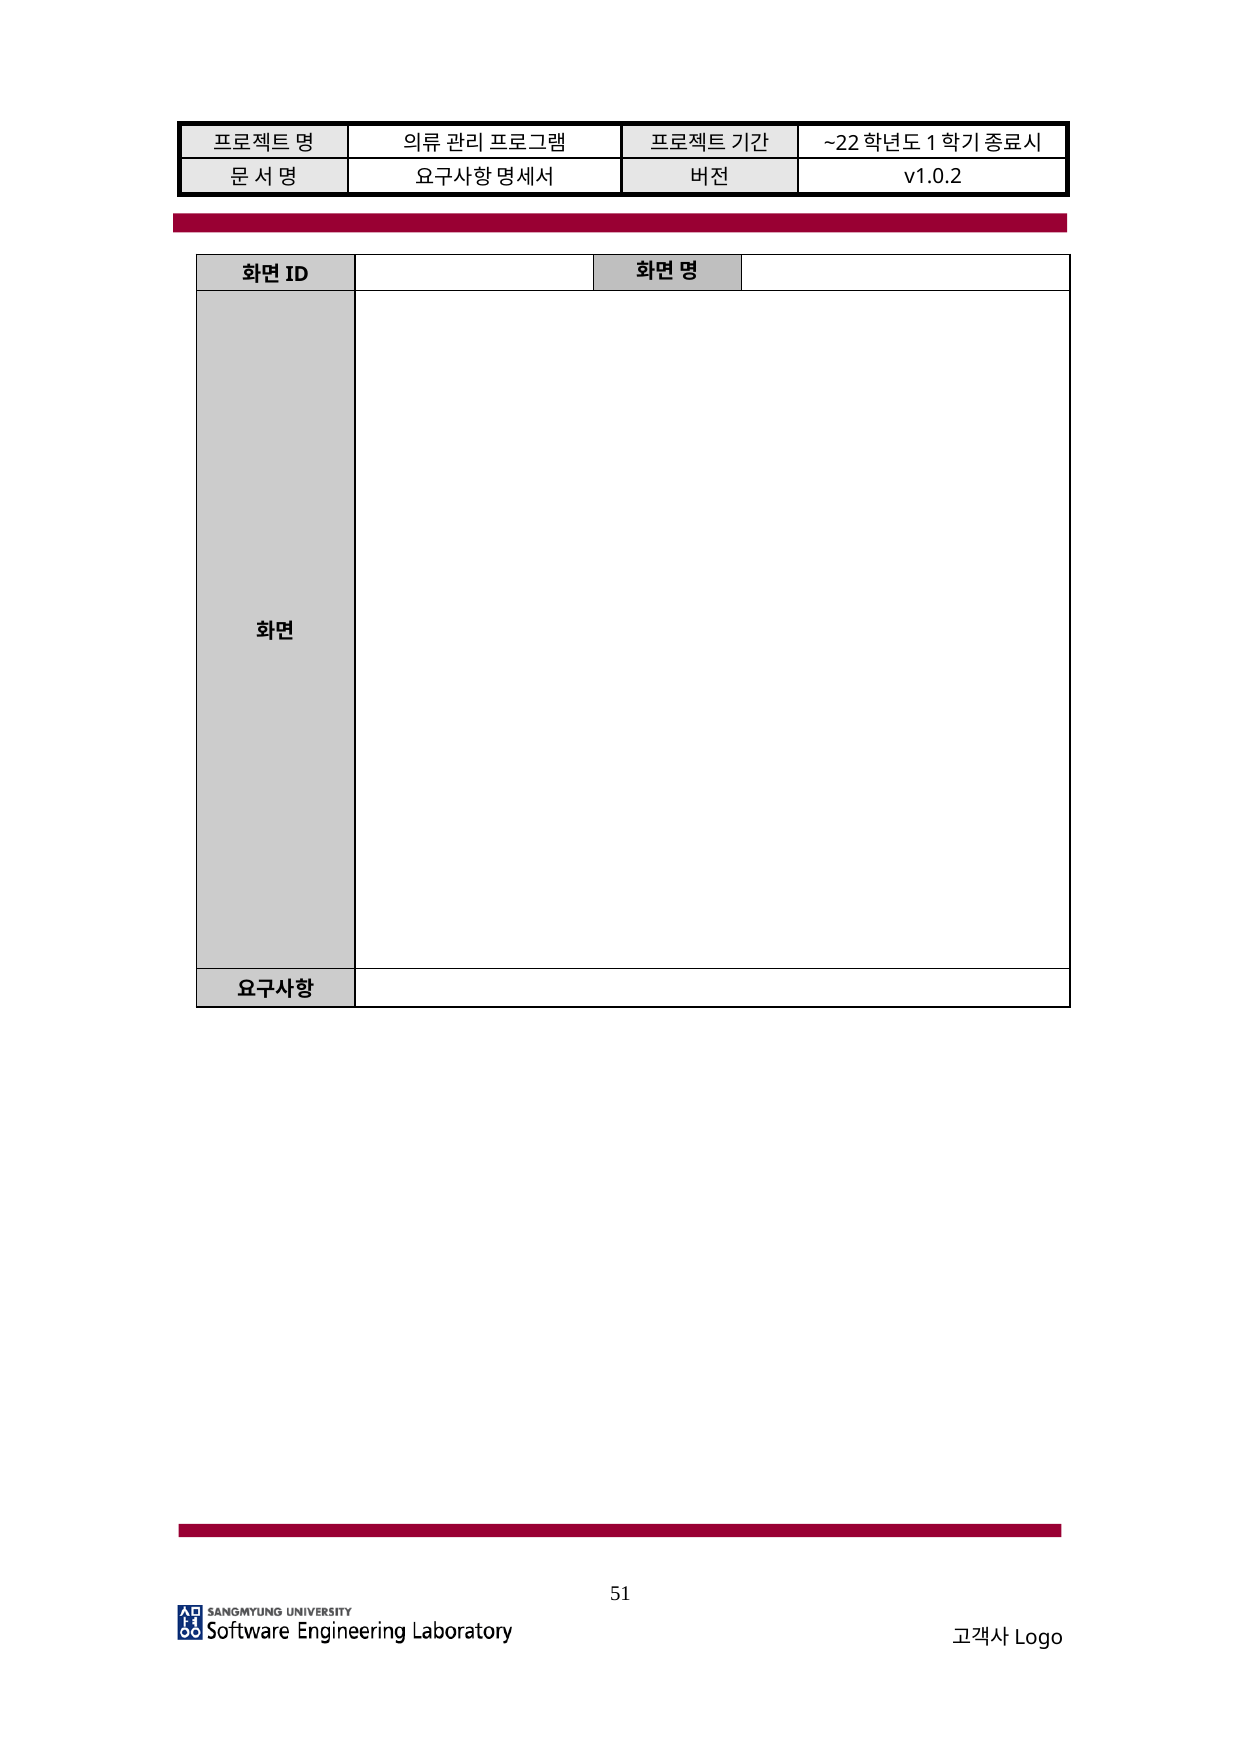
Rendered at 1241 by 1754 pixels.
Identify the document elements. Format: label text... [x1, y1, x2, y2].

table_cell 요구사항 [197, 969, 354, 1006]
table_header 화면 명 [594, 255, 741, 290]
table_header [742, 255, 1069, 290]
picture [177, 1605, 515, 1645]
table_cell [356, 291, 1069, 968]
table_cell 화면 [197, 291, 354, 968]
table_header 화면 ID [197, 255, 354, 290]
table_header [356, 255, 593, 290]
table_cell [356, 969, 1069, 1006]
